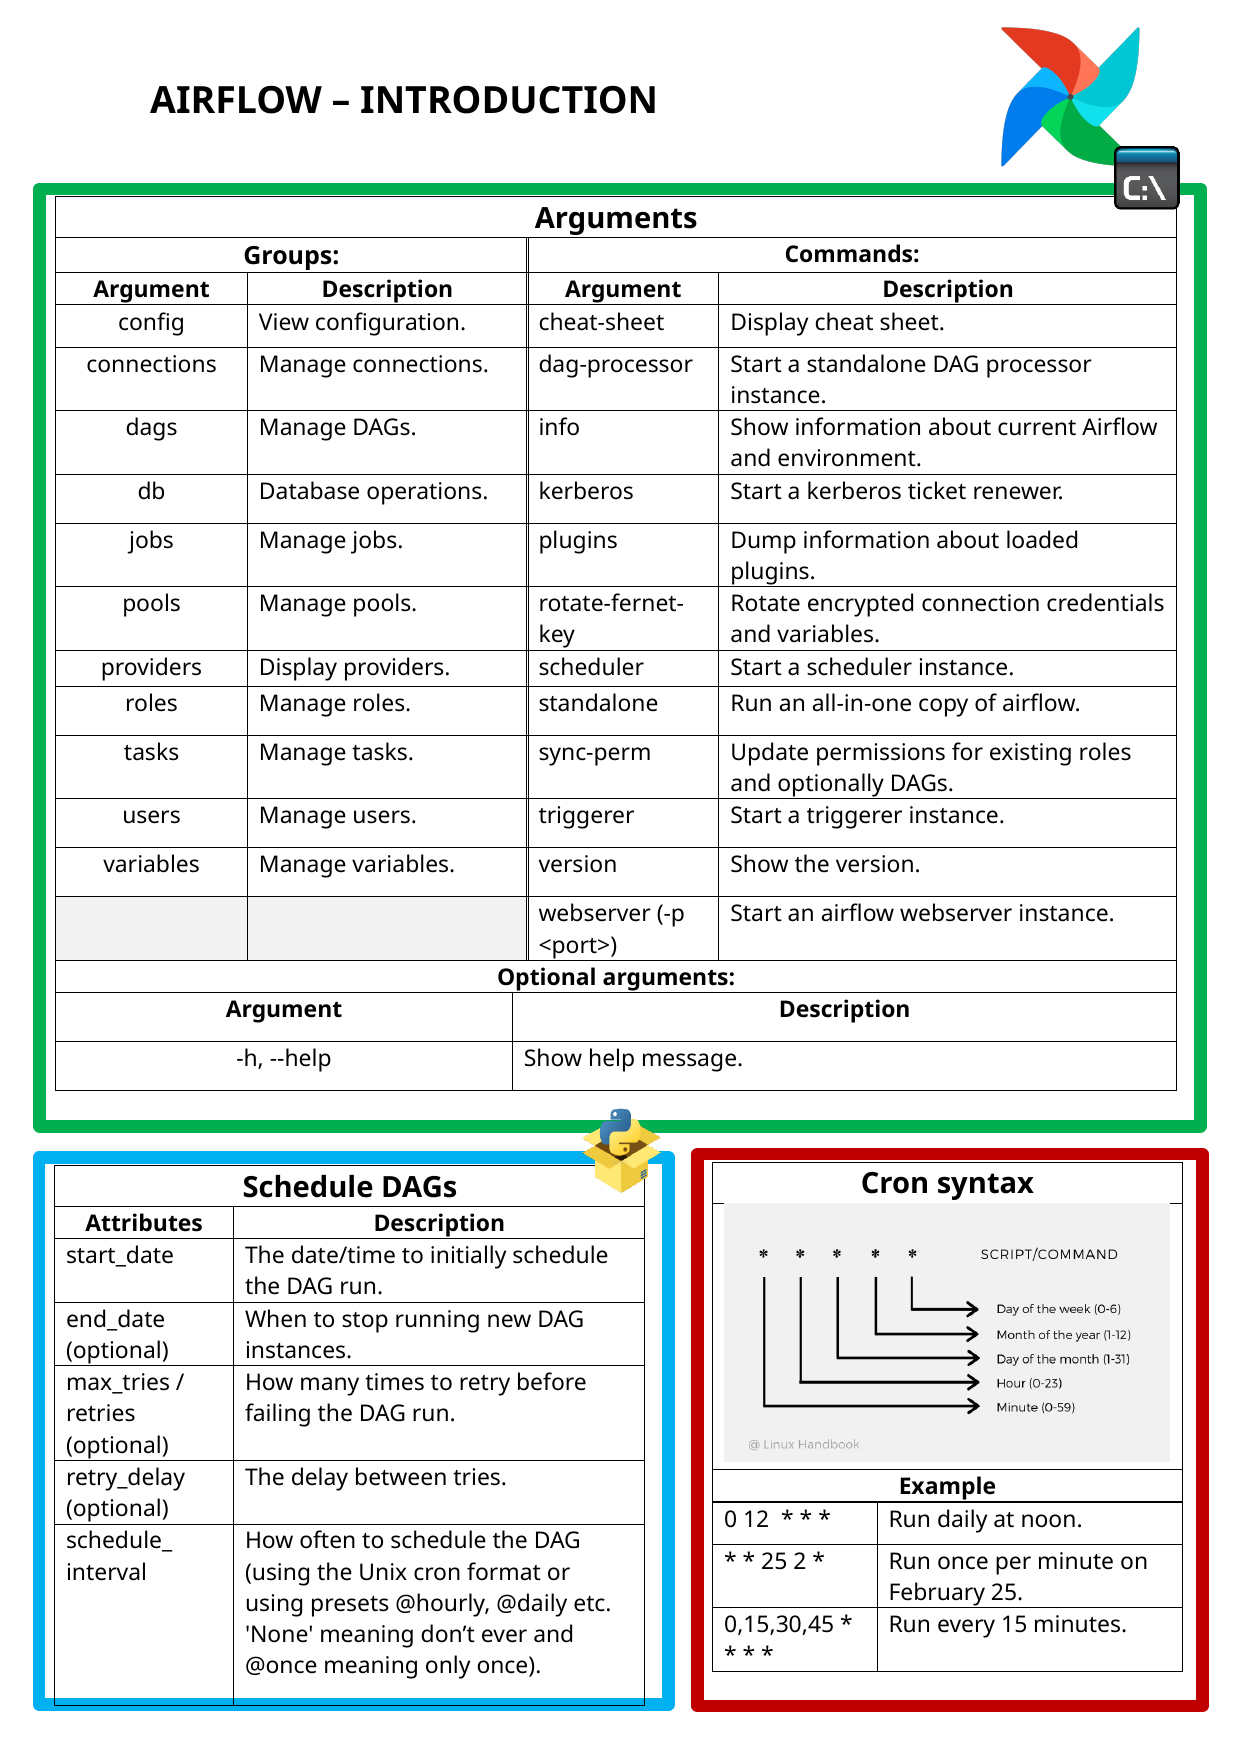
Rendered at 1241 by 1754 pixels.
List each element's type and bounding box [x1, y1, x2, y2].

picture [723, 1203, 1170, 1462]
picture [578, 1107, 664, 1194]
picture [1000, 26, 1183, 214]
